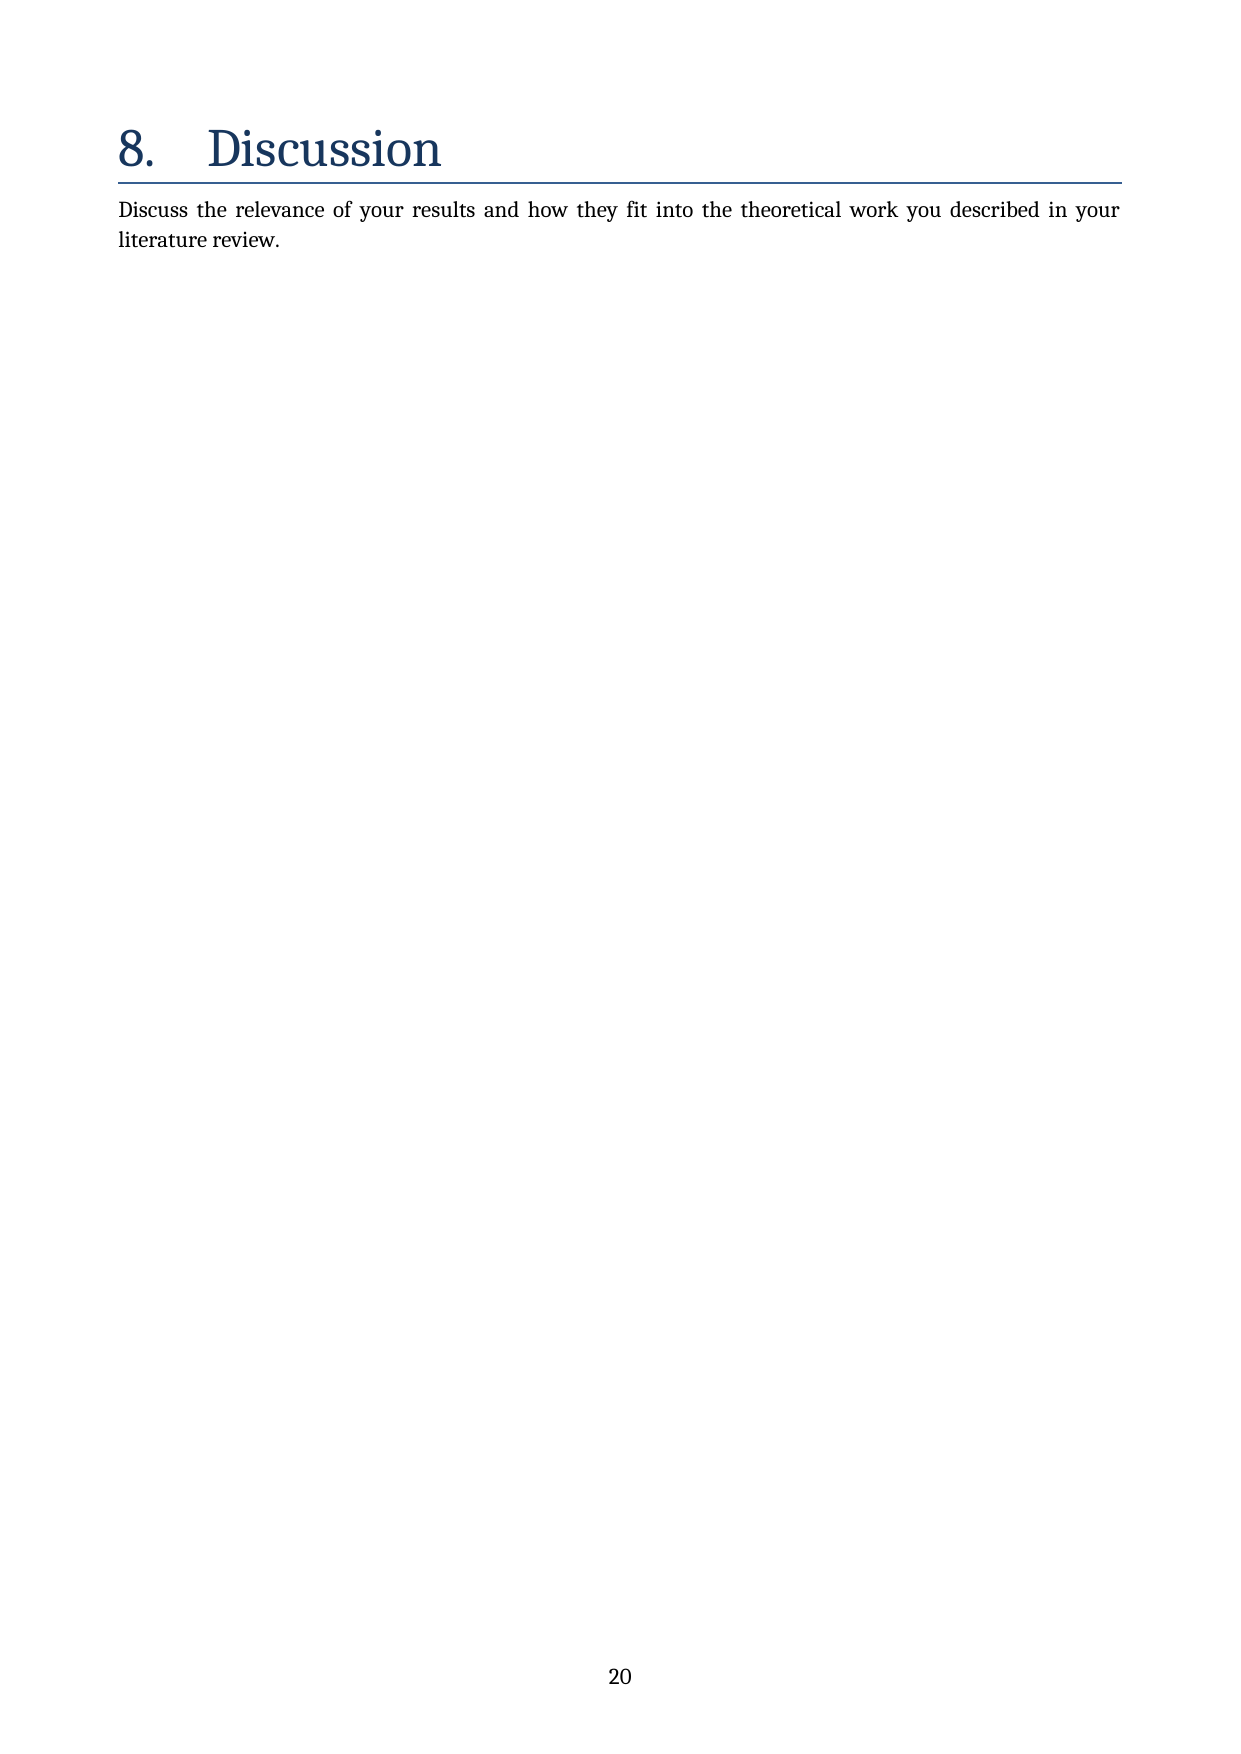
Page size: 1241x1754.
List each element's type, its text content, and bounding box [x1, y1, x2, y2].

subtitle Discussion [118, 118, 1122, 182]
text Discuss the relevance of your results and how they fit into the theoretical work you described in your literature review. [118, 197, 1122, 254]
